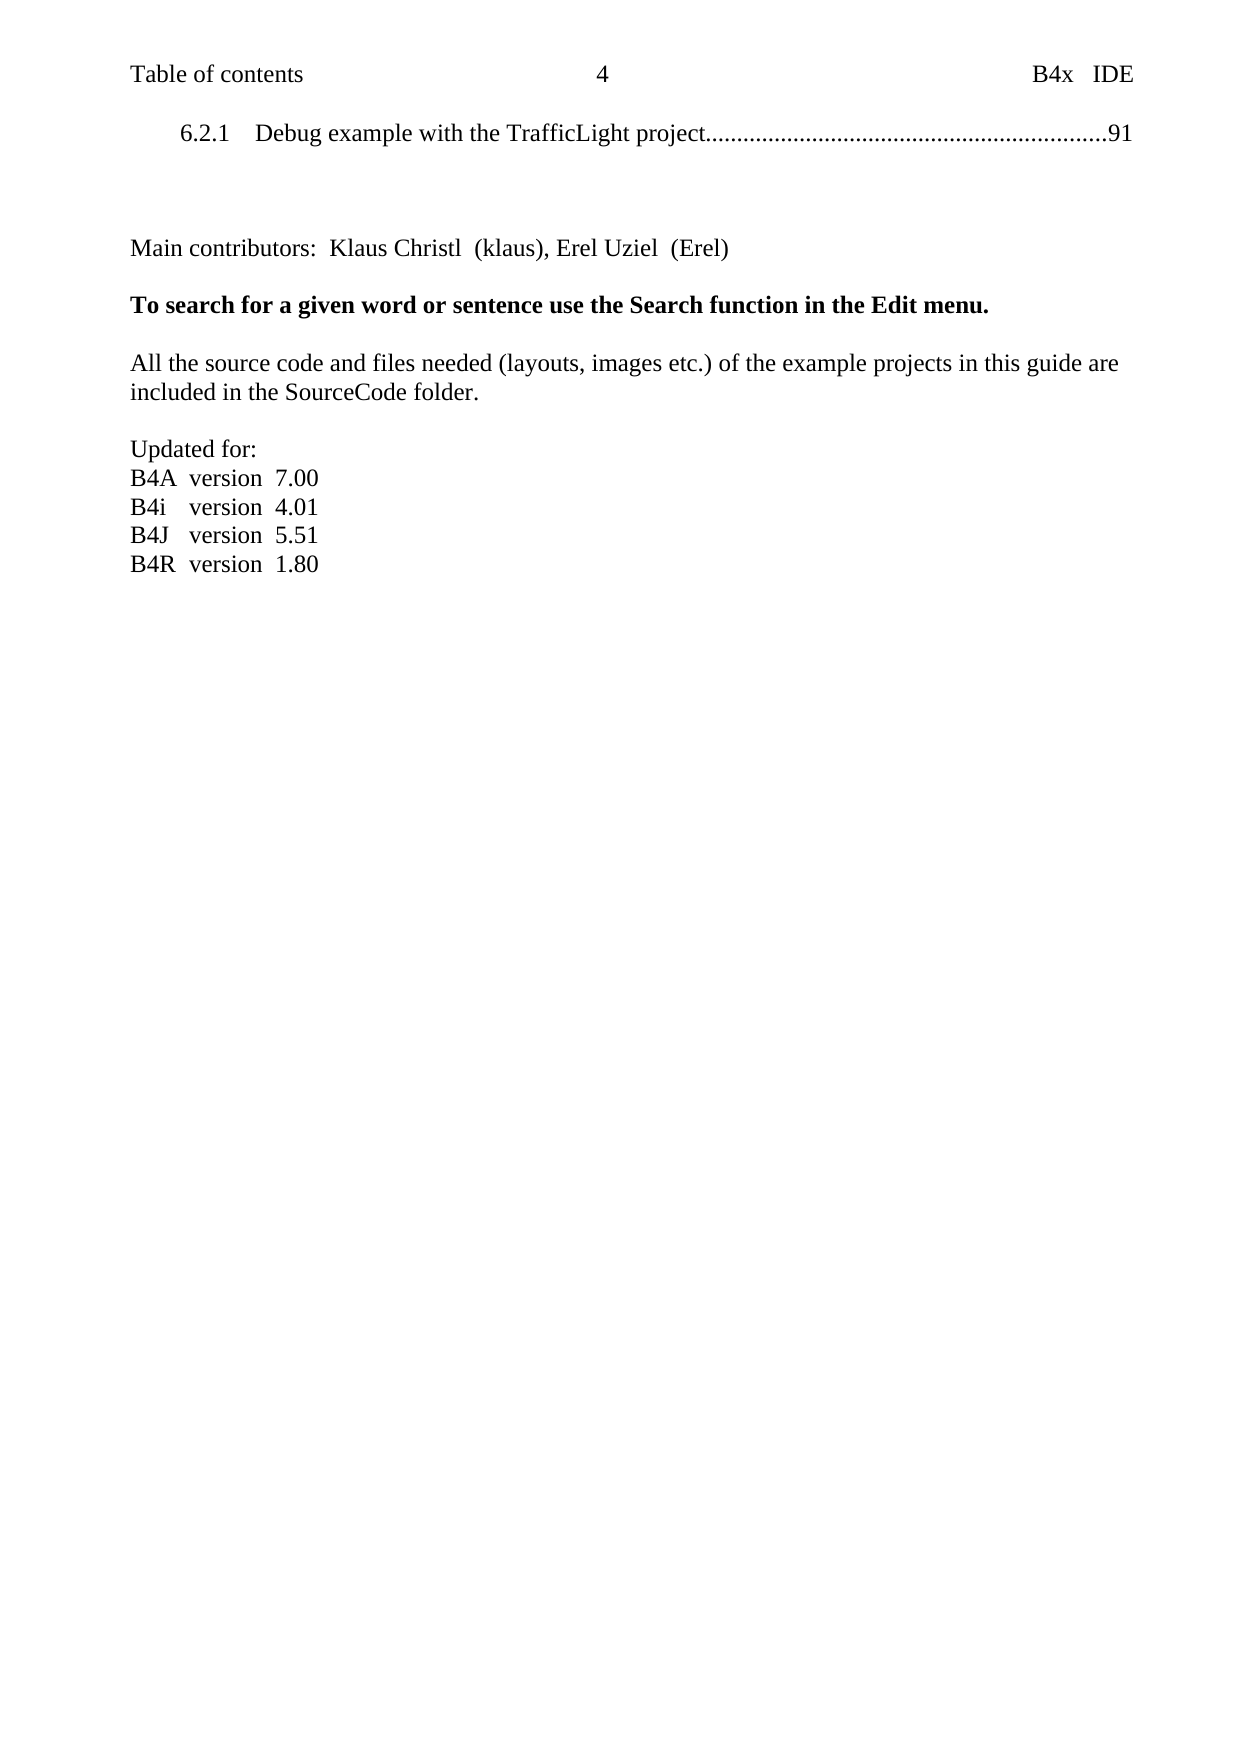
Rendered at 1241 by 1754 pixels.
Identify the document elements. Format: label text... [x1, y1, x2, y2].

text B4i version 4.01 [130, 492, 1134, 521]
text To search for a given word or sentence use the Search function in the Edit menu. [130, 291, 1134, 319]
text B4R version 1.80 [130, 549, 1134, 578]
text All the source code and files needed (layouts, images etc.) of the example projects in this guide are included in the SourceCode folder. [130, 348, 1134, 406]
text B4A version 7.00 [130, 463, 1134, 492]
text 6.2.1 Debug example with the TrafficLight project 91 [180, 118, 1134, 147]
text B4J version 5.51 [130, 521, 1134, 549]
text Updated for: [130, 434, 1134, 463]
text Main contributors: Klaus Christl (klaus), Erel Uziel (Erel) [130, 233, 1134, 262]
